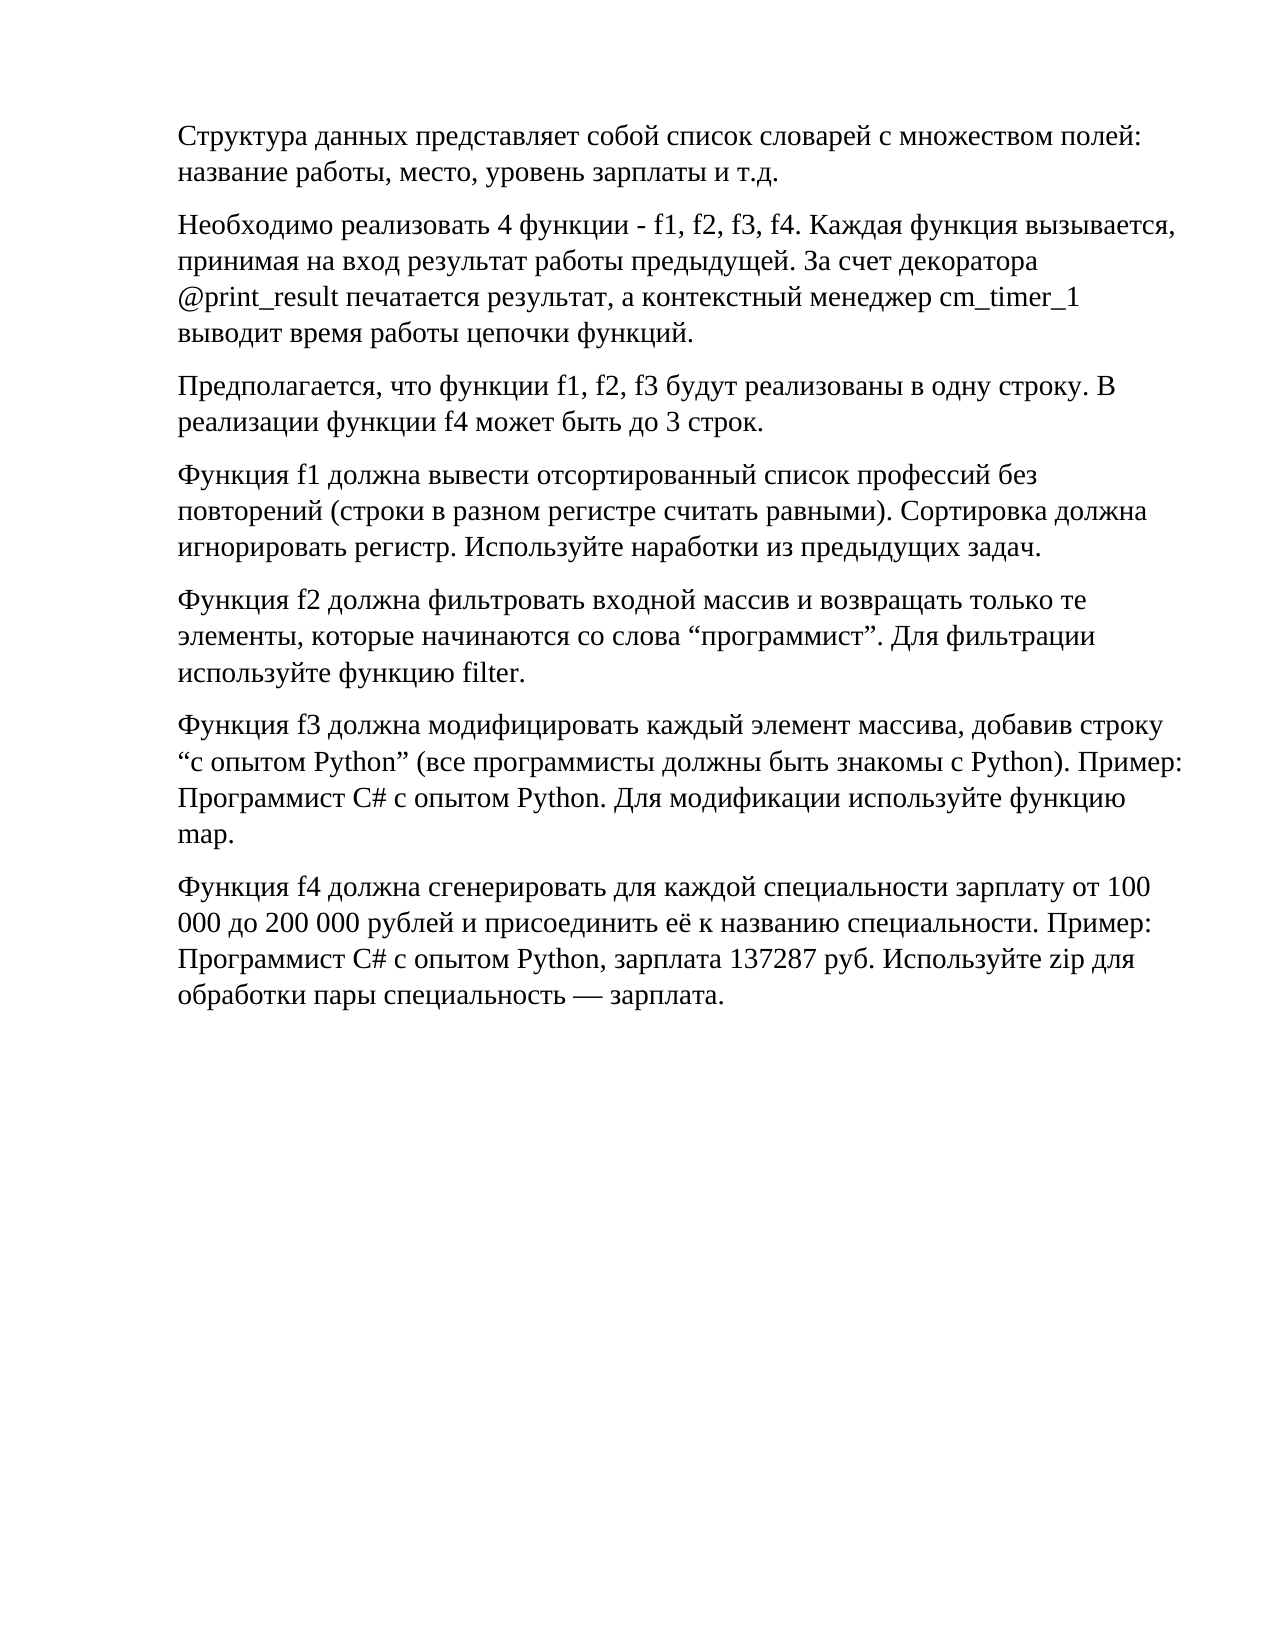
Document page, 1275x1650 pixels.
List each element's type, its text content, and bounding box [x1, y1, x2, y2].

text Структура данных представляет собой список словарей с множеством полей: название работы, место, уровень зарплаты и т.д. [177, 118, 1186, 188]
text Функция f3 должна модифицировать каждый элемент массива, добавив строку “с опытом Python” (все программисты должны быть знакомы с Python). Пример: Программист C# с опытом Python. Для модификации используйте функцию map. [177, 707, 1186, 849]
text Функция f4 должна сгенерировать для каждой специальности зарплату от 100 000 до 200 000 рублей и присоединить её к названию специальности. Пример: Программист C# с опытом Python, зарплата 137287 руб. Используйте zip для обработки пары специальность — зарплата. [177, 869, 1186, 1011]
text Необходимо реализовать 4 функции - f1, f2, f3, f4. Каждая функция вызывается, принимая на вход результат работы предыдущей. За счет декоратора @print_result печатается результат, а контекстный менеджер cm_timer_1 выводит время работы цепочки функций. [177, 207, 1186, 349]
text Предполагается, что функции f1, f2, f3 будут реализованы в одну строку. В реализации функции f4 может быть до 3 строк. [177, 368, 1186, 438]
text Функция f2 должна фильтровать входной массив и возвращать только те элементы, которые начинаются со слова “программист”. Для фильтрации используйте функцию filter. [177, 582, 1186, 688]
text Функция f1 должна вывести отсортированный список профессий без повторений (строки в разном регистре считать равными). Сортировка должна игнорировать регистр. Используйте наработки из предыдущих задач. [177, 457, 1186, 563]
